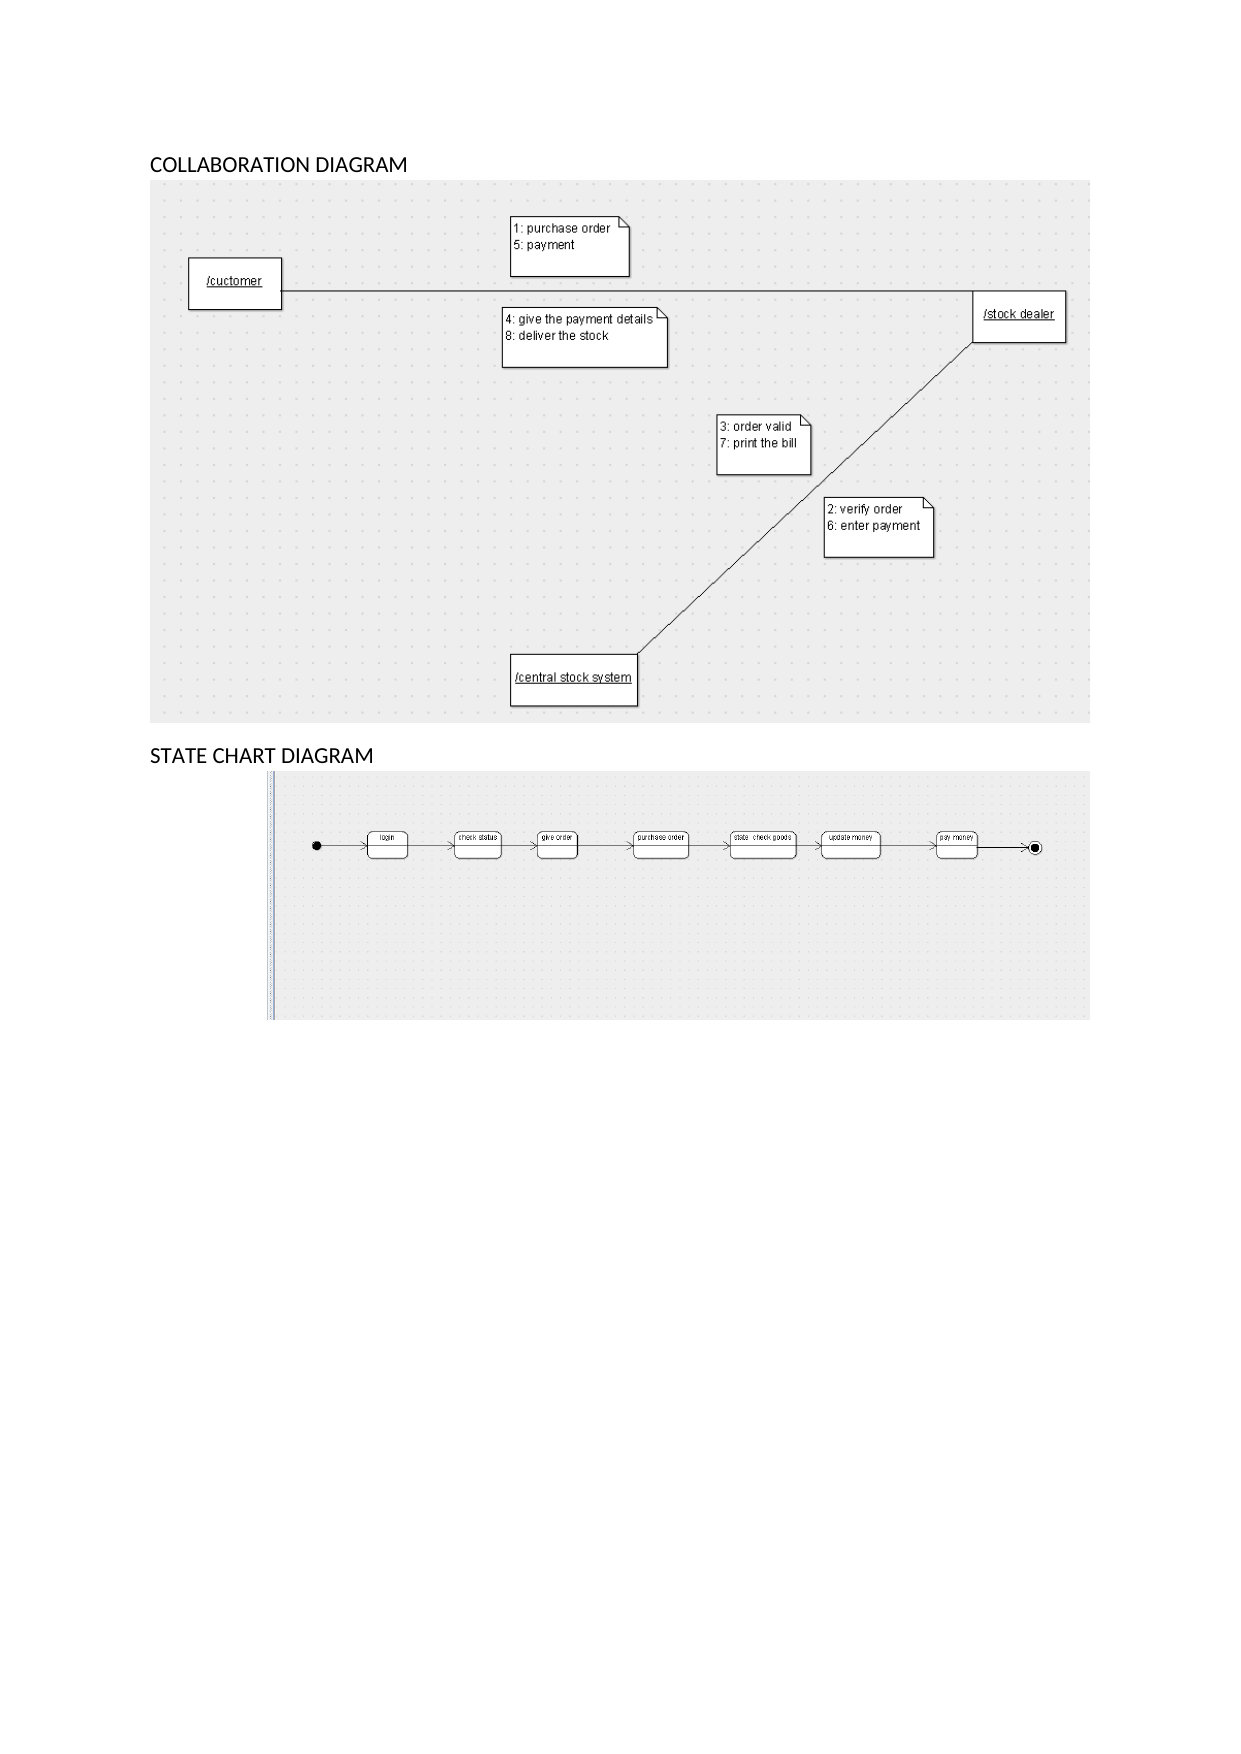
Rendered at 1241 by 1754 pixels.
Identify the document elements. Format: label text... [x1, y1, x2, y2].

picture [150, 771, 1091, 1020]
picture [150, 180, 1091, 723]
text COLLABORATION DIAGRAM [150, 150, 1090, 180]
text STATE CHART DIAGRAM [150, 741, 1090, 771]
